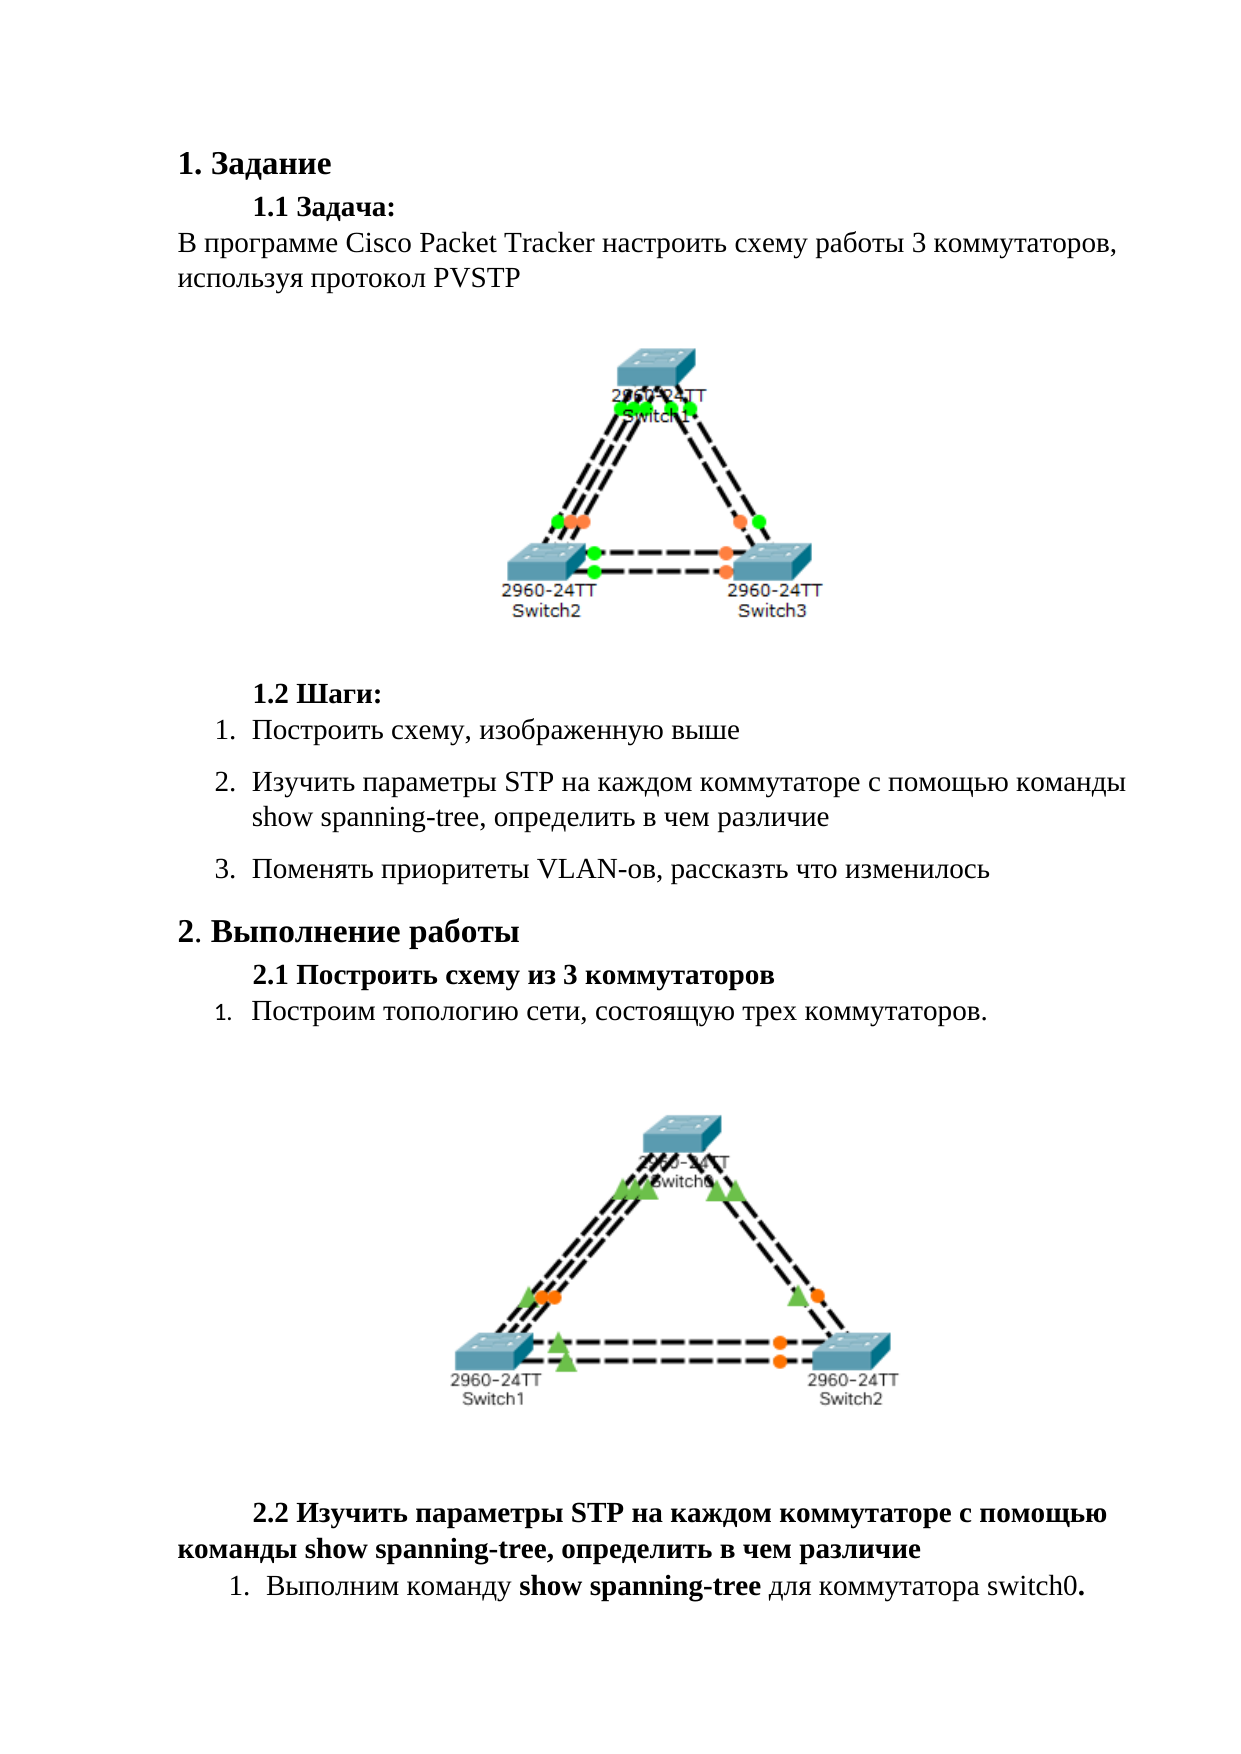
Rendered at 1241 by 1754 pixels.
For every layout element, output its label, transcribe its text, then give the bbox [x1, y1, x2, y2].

list Выполним команду show spanning-tree для коммутатора switch0. [228, 1568, 1152, 1601]
text 1. Задание [177, 143, 1152, 181]
list Изучить параметры STP на каждом коммутаторе с помощью команды show spanning-tree, определить в чем различие [214, 764, 1152, 833]
picture [388, 1045, 941, 1477]
list Построим топологию сети, состоящую трех коммутаторов. [213, 993, 1152, 1027]
list 2.2 Изучить параметры STP на каждом коммутаторе с помощью команды show spanning-tree, определить в чем различие [177, 1495, 1152, 1565]
text В программе Cisco Packet Tracker настроить схему работы 3 коммутаторов, используя протокол PVSTP [177, 225, 1152, 293]
list 1.1 Задача: [177, 189, 1152, 222]
text 2. Выполнение работы [177, 912, 1152, 950]
list 2.1 Построить схему из 3 коммутаторов [177, 957, 1152, 991]
list Поменять приоритеты VLAN-ов, рассказть что изменилось [214, 851, 1152, 885]
list 1.2 Шаги: [177, 676, 1152, 710]
picture [459, 311, 870, 658]
list Построить схему, изображенную выше [214, 712, 1152, 746]
